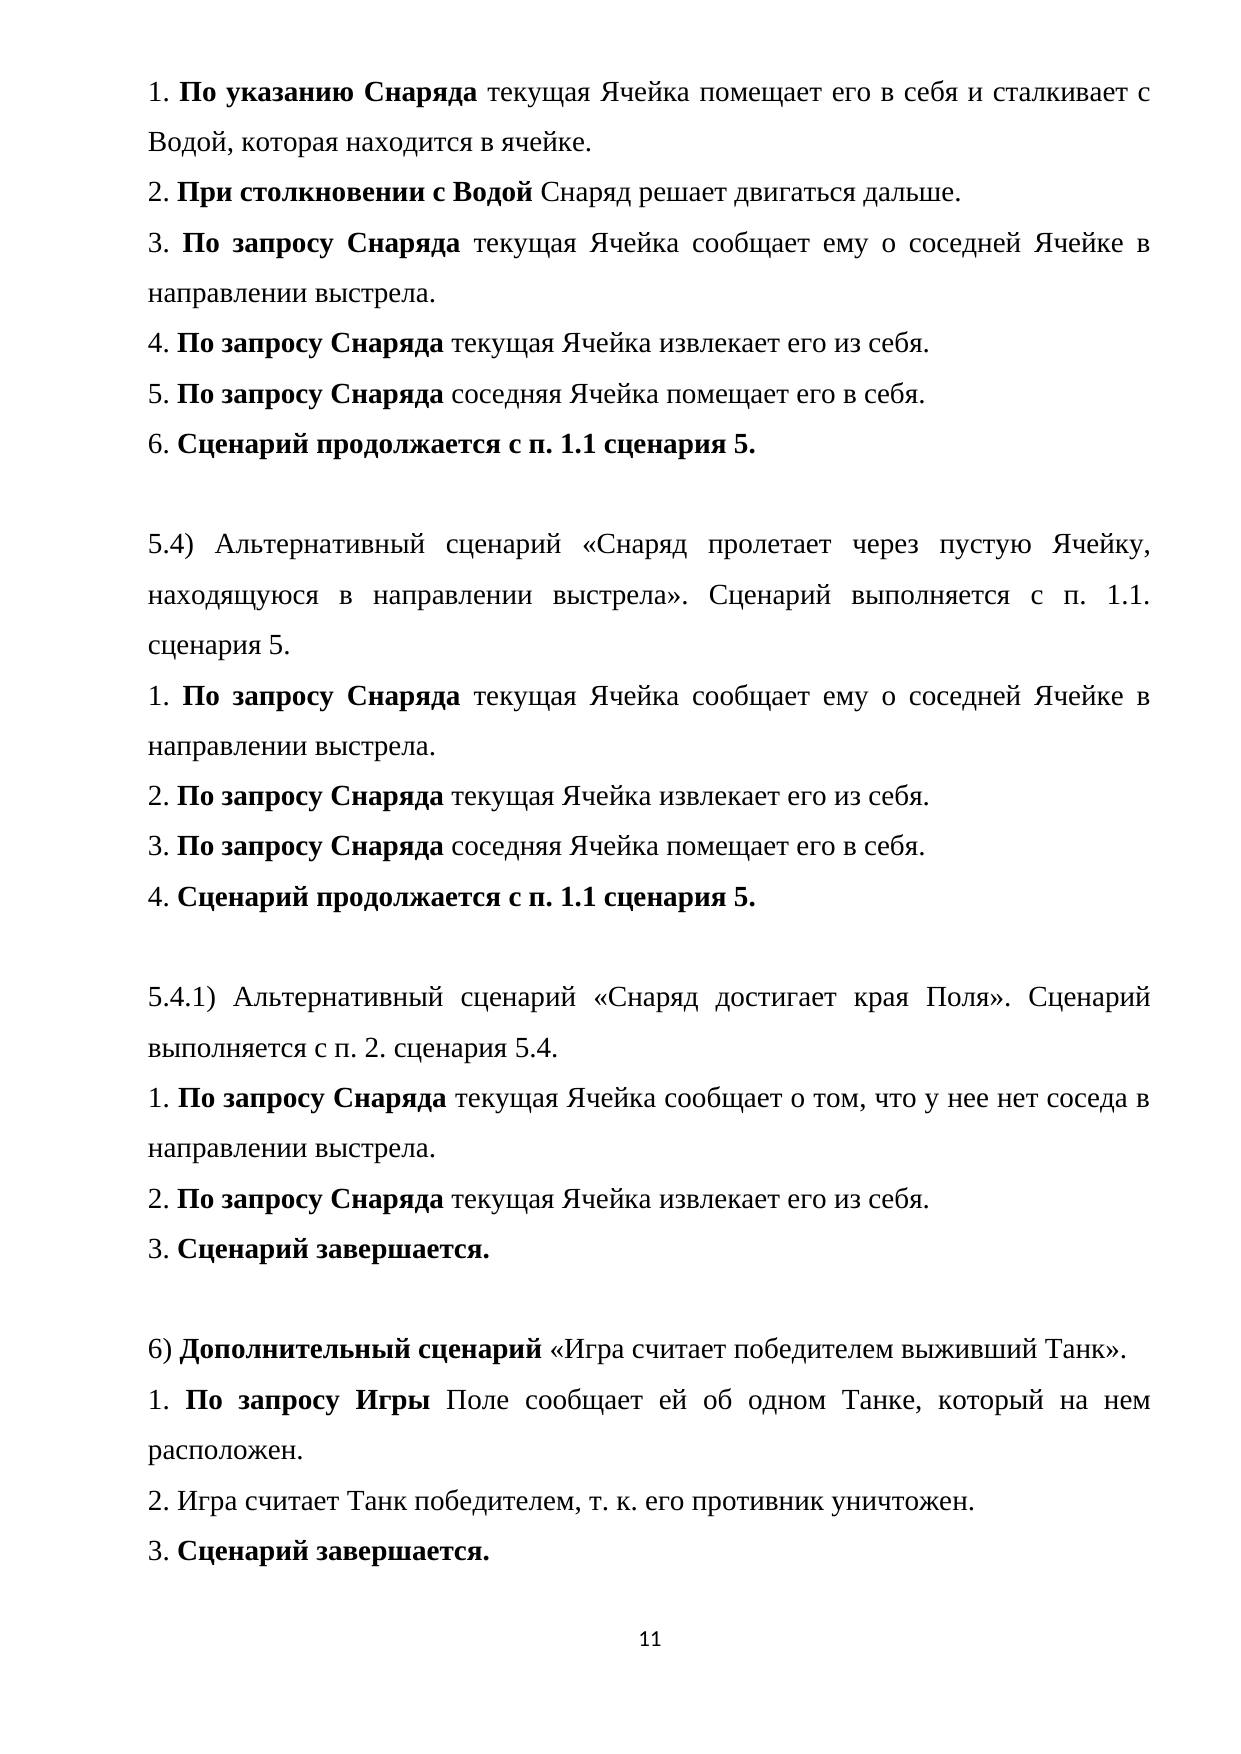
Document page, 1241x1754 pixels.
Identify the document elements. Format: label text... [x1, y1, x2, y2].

text 2. Игра считает Танк победителем, т. к. его противник уничтожен. [148, 1483, 1152, 1516]
text 3. По запросу Снаряда текущая Ячейка сообщает ему о соседней Ячейке в направлении выстрела. [148, 225, 1152, 309]
text 2. По запросу Снаряда текущая Ячейка извлекает его из себя. [148, 1181, 1152, 1214]
text 3. Сценарий завершается. [148, 1231, 1152, 1264]
text 4. По запросу Снаряда текущая Ячейка извлекает его из себя. [148, 325, 1152, 359]
text 3. По запросу Снаряда соседняя Ячейка помещает его в себя. [148, 828, 1152, 862]
text 1. По запросу Снаряда текущая Ячейка сообщает о том, что у нее нет соседа в направлении выстрела. [148, 1080, 1152, 1164]
text 1. По запросу Игры Поле сообщает ей об одном Танке, который на нем расположен. [148, 1382, 1152, 1466]
text 5.4.1) Альтернативный сценарий «Снаряд достигает края Поля». Сценарий выполняется с п. 2. сценария 5.4. [148, 979, 1152, 1063]
text 5.4) Альтернативный сценарий «Снаряд пролетает через пустую Ячейку, находящуюся в направлении выстрела». Сценарий выполняется с п. 1.1. сценария 5. [148, 527, 1152, 661]
text 6) Дополнительный сценарий «Игра считает победителем выживший Танк». [148, 1332, 1152, 1365]
text 2. По запросу Снаряда текущая Ячейка извлекает его из себя. [148, 778, 1152, 812]
text 4. Сценарий продолжается с п. 1.1 сценария 5. [148, 879, 1152, 912]
text 1. По запросу Снаряда текущая Ячейка сообщает ему о соседней Ячейке в направлении выстрела. [148, 678, 1152, 761]
text 2. При столкновении с Водой Снаряд решает двигаться дальше. [148, 174, 1152, 208]
text 5. По запросу Снаряда соседняя Ячейка помещает его в себя. [148, 376, 1152, 409]
text 3. Сценарий завершается. [148, 1533, 1152, 1566]
text 6. Сценарий продолжается с п. 1.1 сценария 5. [148, 426, 1152, 459]
text 1. По указанию Снаряда текущая Ячейка помещает его в себя и сталкивает с Водой, которая находится в ячейке. [148, 74, 1152, 158]
